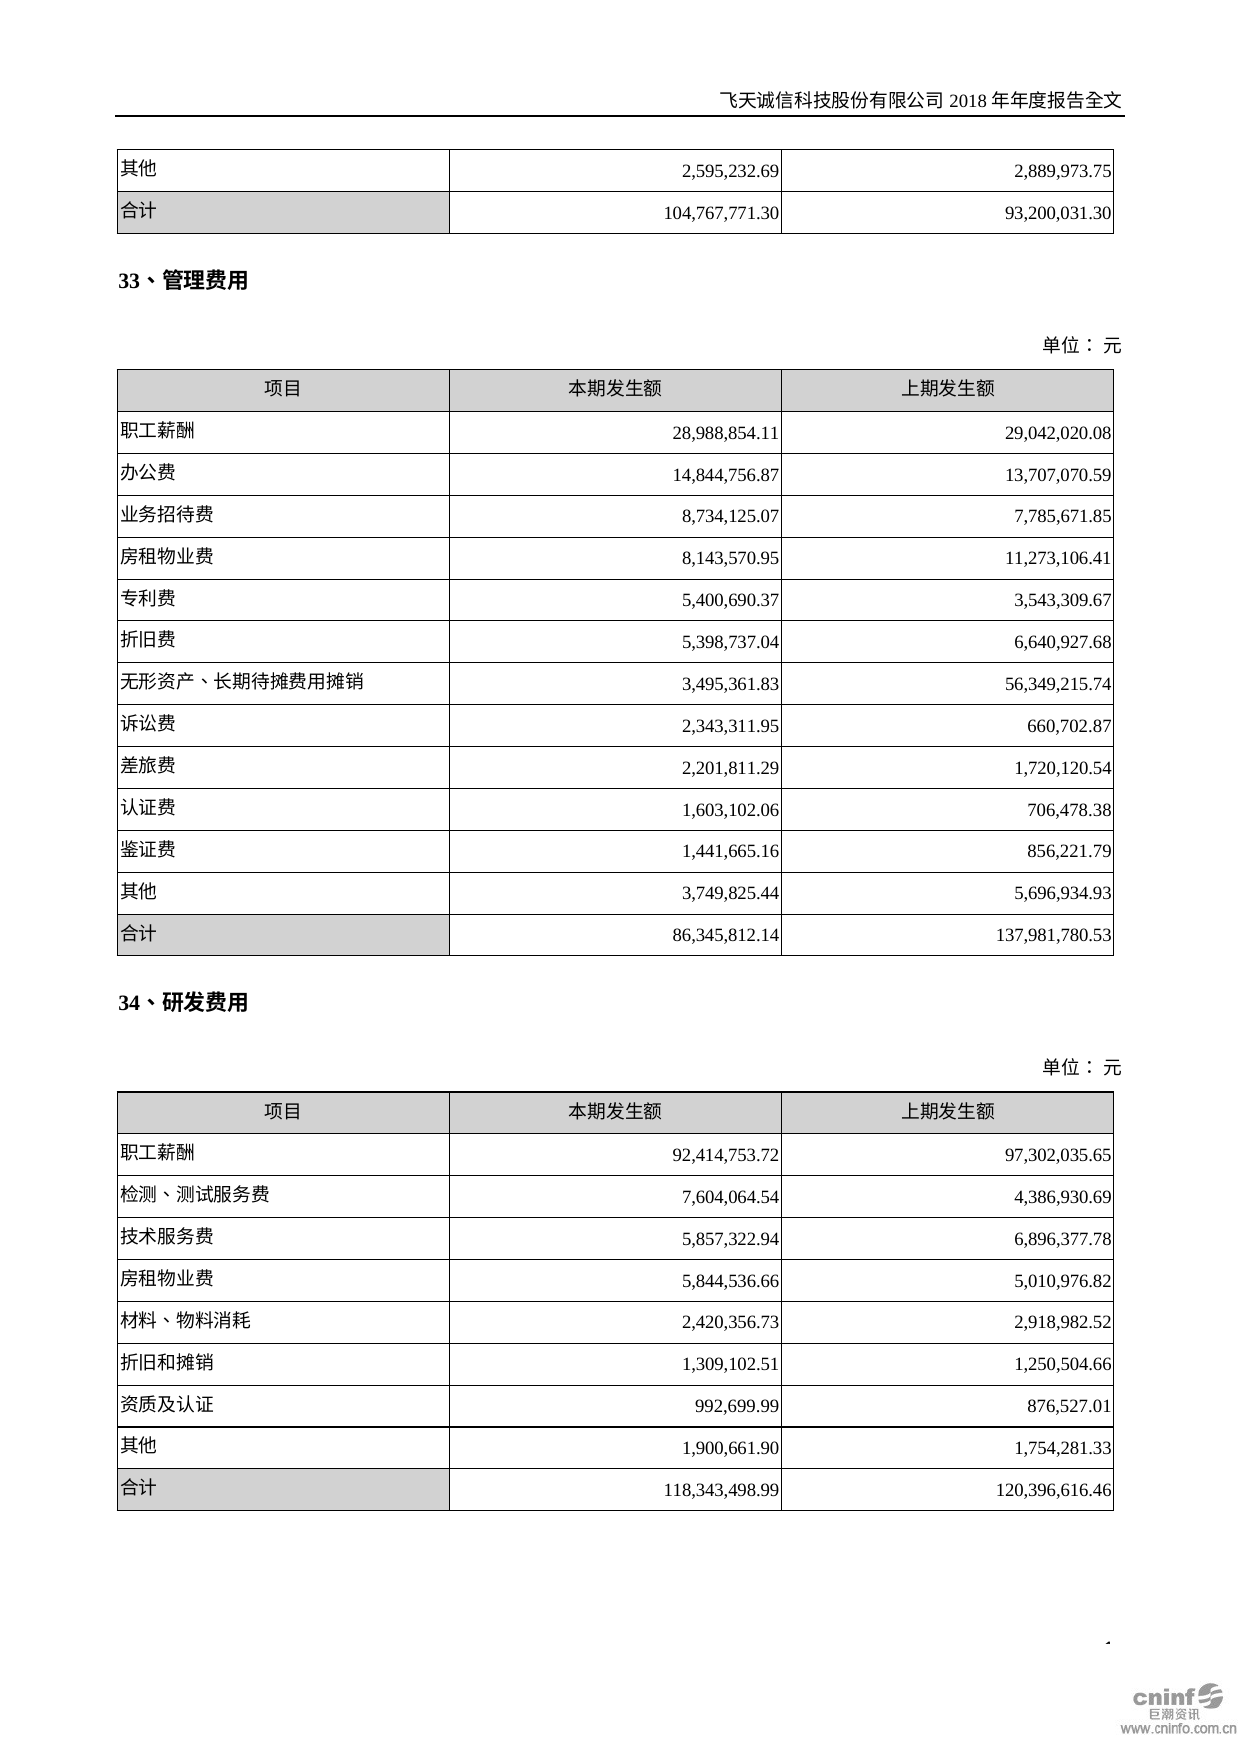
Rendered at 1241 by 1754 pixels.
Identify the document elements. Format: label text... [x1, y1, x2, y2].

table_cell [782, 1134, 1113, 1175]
text 单位： 元 [102, 1054, 1122, 1080]
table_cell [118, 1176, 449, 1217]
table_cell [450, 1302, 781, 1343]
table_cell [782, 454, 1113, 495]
picture [1115, 1680, 1240, 1737]
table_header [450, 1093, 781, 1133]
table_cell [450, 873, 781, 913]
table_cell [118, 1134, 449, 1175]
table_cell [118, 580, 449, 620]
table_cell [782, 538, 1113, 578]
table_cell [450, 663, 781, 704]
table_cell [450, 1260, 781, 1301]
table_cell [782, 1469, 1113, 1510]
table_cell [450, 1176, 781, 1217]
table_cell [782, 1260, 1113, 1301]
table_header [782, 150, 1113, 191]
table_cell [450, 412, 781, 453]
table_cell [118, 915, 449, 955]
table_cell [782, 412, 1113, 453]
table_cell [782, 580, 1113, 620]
text 单位： 元 [102, 332, 1122, 358]
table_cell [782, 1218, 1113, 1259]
subtitle 33、管理费用 [118, 265, 1156, 295]
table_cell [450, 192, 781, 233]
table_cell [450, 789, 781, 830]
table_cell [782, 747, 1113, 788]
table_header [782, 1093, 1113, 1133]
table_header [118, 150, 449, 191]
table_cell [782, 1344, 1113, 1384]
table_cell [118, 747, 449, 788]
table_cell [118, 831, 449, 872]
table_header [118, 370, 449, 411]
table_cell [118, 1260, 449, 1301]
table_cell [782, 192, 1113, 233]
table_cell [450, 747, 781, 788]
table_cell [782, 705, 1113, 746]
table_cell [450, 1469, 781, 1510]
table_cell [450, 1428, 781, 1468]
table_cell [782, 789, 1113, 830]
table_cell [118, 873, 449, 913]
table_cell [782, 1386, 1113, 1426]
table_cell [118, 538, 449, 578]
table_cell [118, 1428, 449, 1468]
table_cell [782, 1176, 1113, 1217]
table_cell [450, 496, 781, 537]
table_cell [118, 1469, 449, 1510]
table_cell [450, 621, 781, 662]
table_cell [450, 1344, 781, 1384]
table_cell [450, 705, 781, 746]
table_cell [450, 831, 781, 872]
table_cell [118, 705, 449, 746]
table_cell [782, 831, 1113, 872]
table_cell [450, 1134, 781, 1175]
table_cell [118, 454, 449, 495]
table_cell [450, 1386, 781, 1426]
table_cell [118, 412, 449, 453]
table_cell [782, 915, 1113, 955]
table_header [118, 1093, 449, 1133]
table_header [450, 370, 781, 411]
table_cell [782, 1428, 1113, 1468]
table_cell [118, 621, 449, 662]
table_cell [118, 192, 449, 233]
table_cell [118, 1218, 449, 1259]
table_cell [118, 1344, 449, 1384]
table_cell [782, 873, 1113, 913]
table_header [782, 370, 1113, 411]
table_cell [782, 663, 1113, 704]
subtitle 34、研发费用 [118, 987, 1156, 1017]
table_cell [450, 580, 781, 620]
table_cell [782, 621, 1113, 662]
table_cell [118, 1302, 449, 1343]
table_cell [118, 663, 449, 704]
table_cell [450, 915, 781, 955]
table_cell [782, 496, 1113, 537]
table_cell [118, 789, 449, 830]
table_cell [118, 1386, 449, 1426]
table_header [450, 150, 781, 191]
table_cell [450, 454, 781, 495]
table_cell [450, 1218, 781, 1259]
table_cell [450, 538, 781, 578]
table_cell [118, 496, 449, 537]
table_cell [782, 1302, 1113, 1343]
